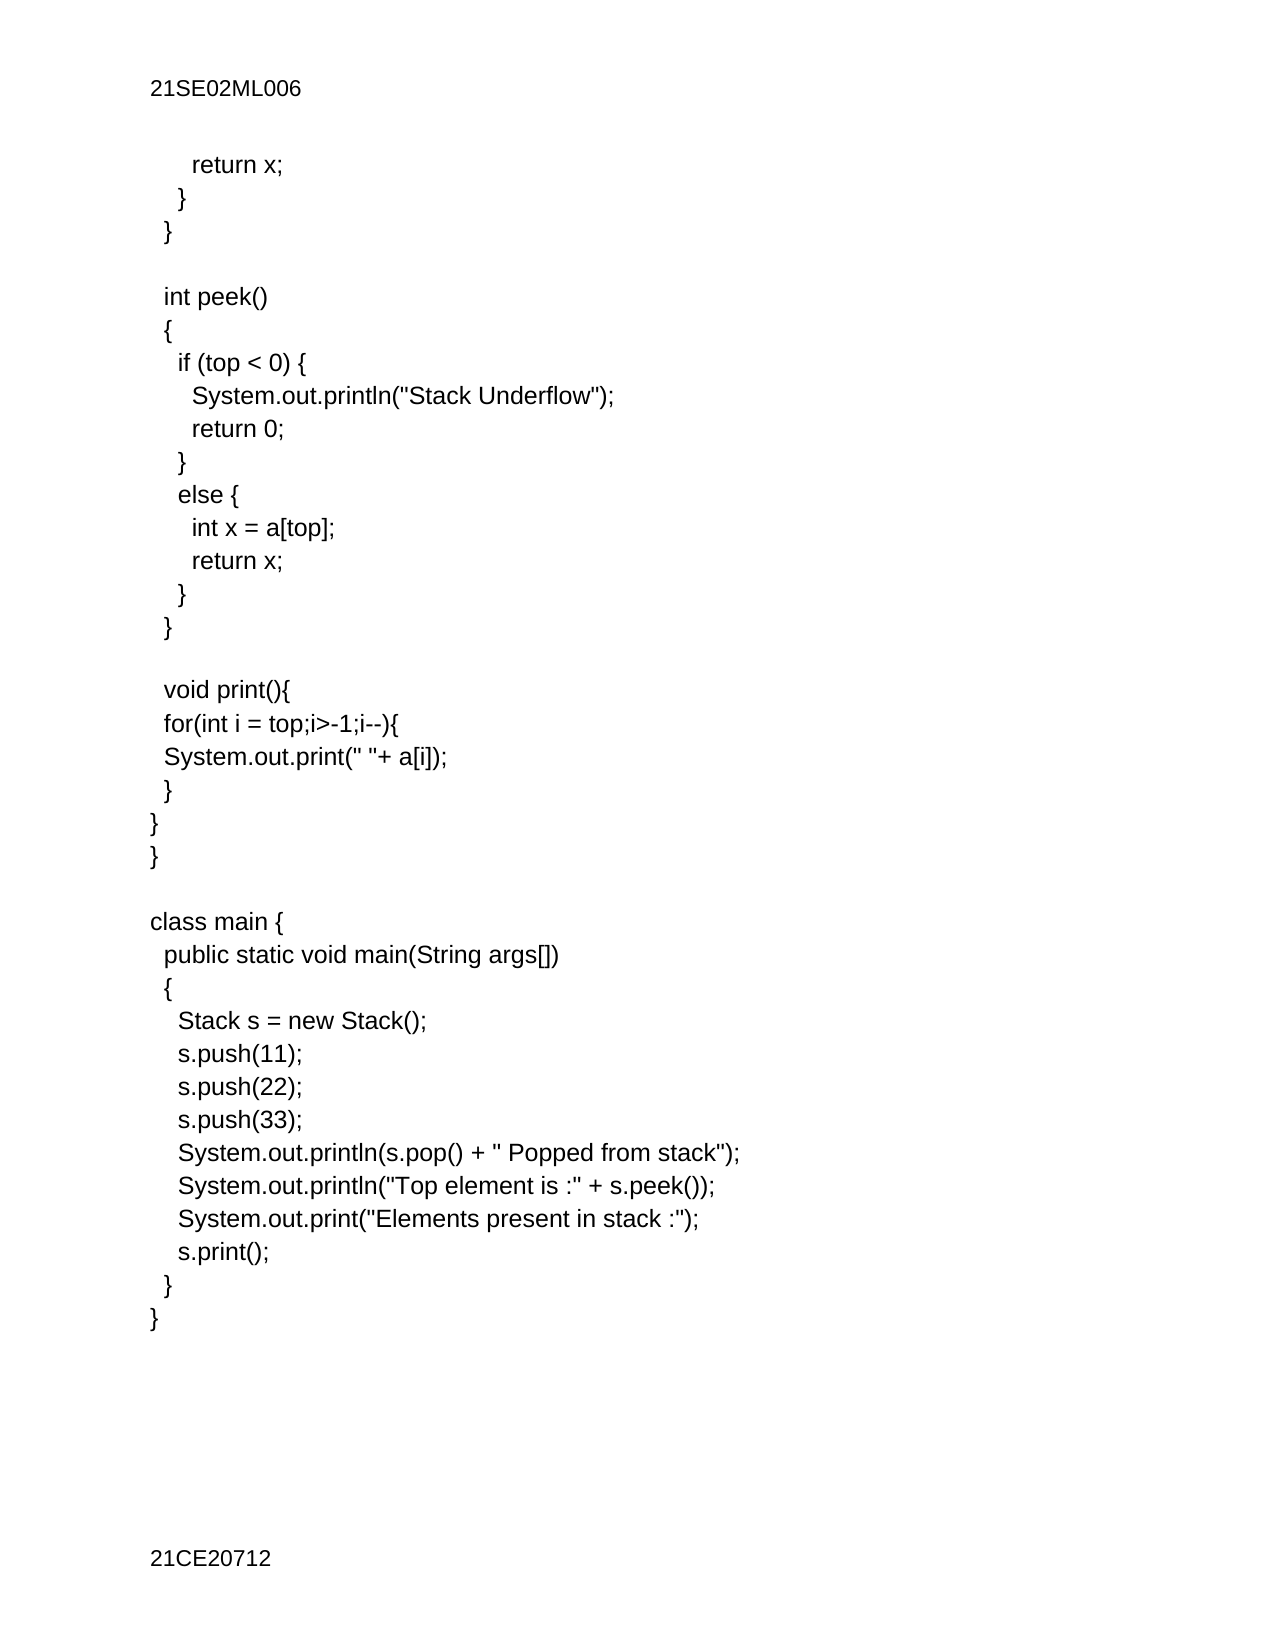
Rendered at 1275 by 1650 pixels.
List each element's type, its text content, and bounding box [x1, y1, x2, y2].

text public static void main(String args[]) [150, 940, 1125, 968]
text void print(){ [150, 676, 1125, 704]
text s.push(22); [150, 1072, 1125, 1101]
text } [150, 447, 1125, 476]
text } [150, 612, 1125, 641]
text } [150, 841, 1125, 869]
text } [150, 183, 1125, 212]
text return x; [150, 546, 1125, 575]
text for(int i = top;i>-1;i--){ [150, 708, 1125, 737]
text class main { [150, 907, 1125, 935]
text } [150, 579, 1125, 608]
text } [150, 808, 1125, 836]
text System.out.print(" "+ a[i]); [150, 742, 1125, 770]
text s.print(); [150, 1237, 1125, 1266]
text return 0; [150, 414, 1125, 443]
text } [150, 1303, 1125, 1332]
text else { [150, 480, 1125, 509]
text } [150, 216, 1125, 245]
text System.out.println(s.pop() + " Popped from stack"); [150, 1138, 1125, 1167]
text System.out.println("Stack Underflow"); [150, 381, 1125, 410]
text s.push(11); [150, 1039, 1125, 1067]
text Stack s = new Stack(); [150, 1006, 1125, 1034]
text s.push(33); [150, 1105, 1125, 1133]
text } [150, 774, 1125, 803]
text System.out.println("Top element is :" + s.peek()); [150, 1171, 1125, 1199]
text int x = a[top]; [150, 513, 1125, 542]
text { [150, 315, 1125, 344]
text if (top < 0) { [150, 348, 1125, 377]
text int peek() [150, 282, 1125, 311]
text { [150, 973, 1125, 1001]
text System.out.print("Elements present in stack :"); [150, 1204, 1125, 1233]
text } [150, 1270, 1125, 1299]
text return x; [150, 150, 1125, 179]
